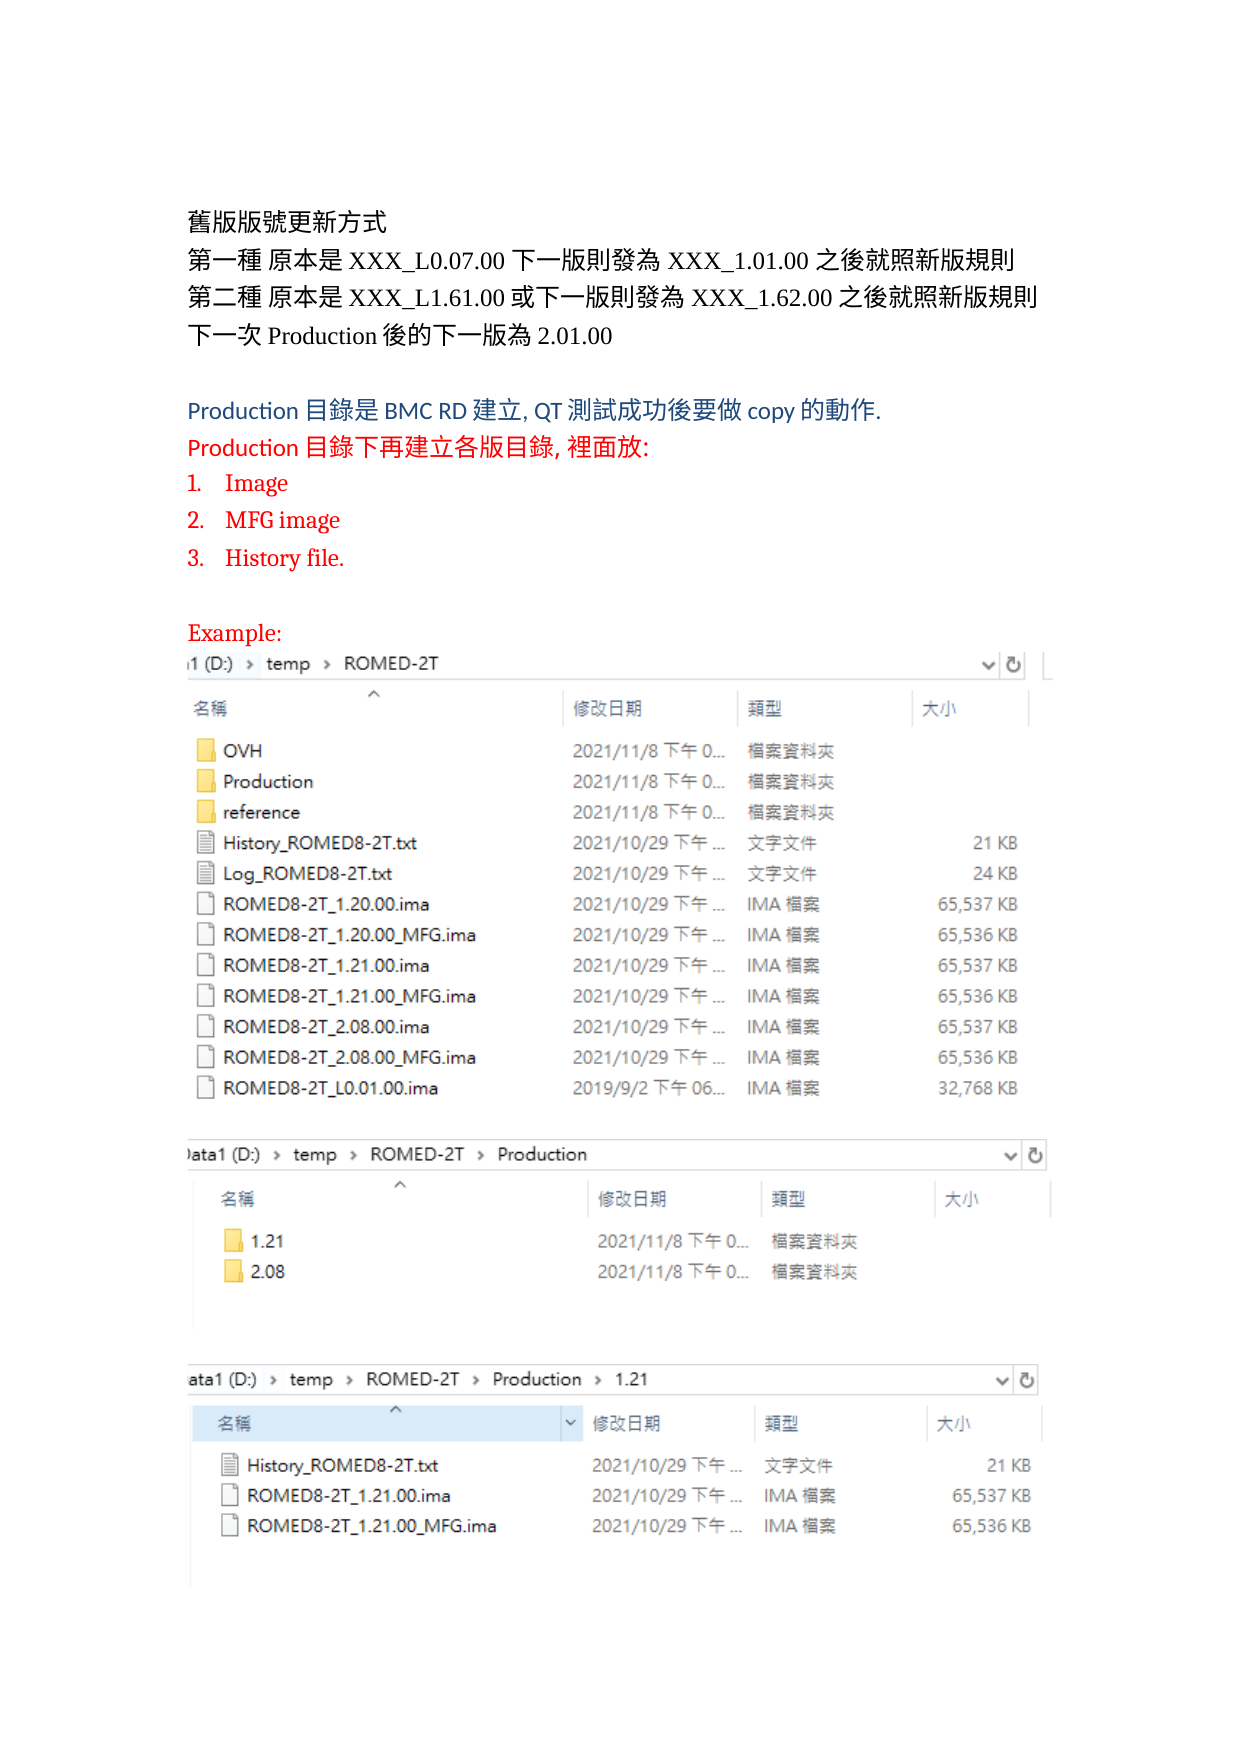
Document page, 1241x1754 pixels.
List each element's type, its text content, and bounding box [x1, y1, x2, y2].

picture [187, 652, 1053, 1118]
text Example: [187, 614, 1053, 652]
text 第一種 原本是XXX_L0.07.00 下一版則發為 XXX_1.01.00 之後就照新版規則 [187, 239, 1053, 277]
text Production目錄是BMC RD建立, QT測試成功後要做copy的動作. [187, 389, 1053, 427]
list Image [187, 464, 1053, 502]
picture [187, 1364, 1053, 1587]
text Production目錄下再建立各版目錄, 裡面放: [187, 427, 1053, 464]
list MFG image [187, 502, 1053, 539]
picture [187, 1139, 1053, 1329]
text 舊版版號更新方式 [187, 202, 1053, 239]
text 第二種 原本是XXX_L1.61.00或下一版則發為 XXX_1.62.00 之後就照新版規則下一次Production後的下一版為2.01.00 [187, 277, 1053, 352]
list History file. [187, 539, 1053, 577]
